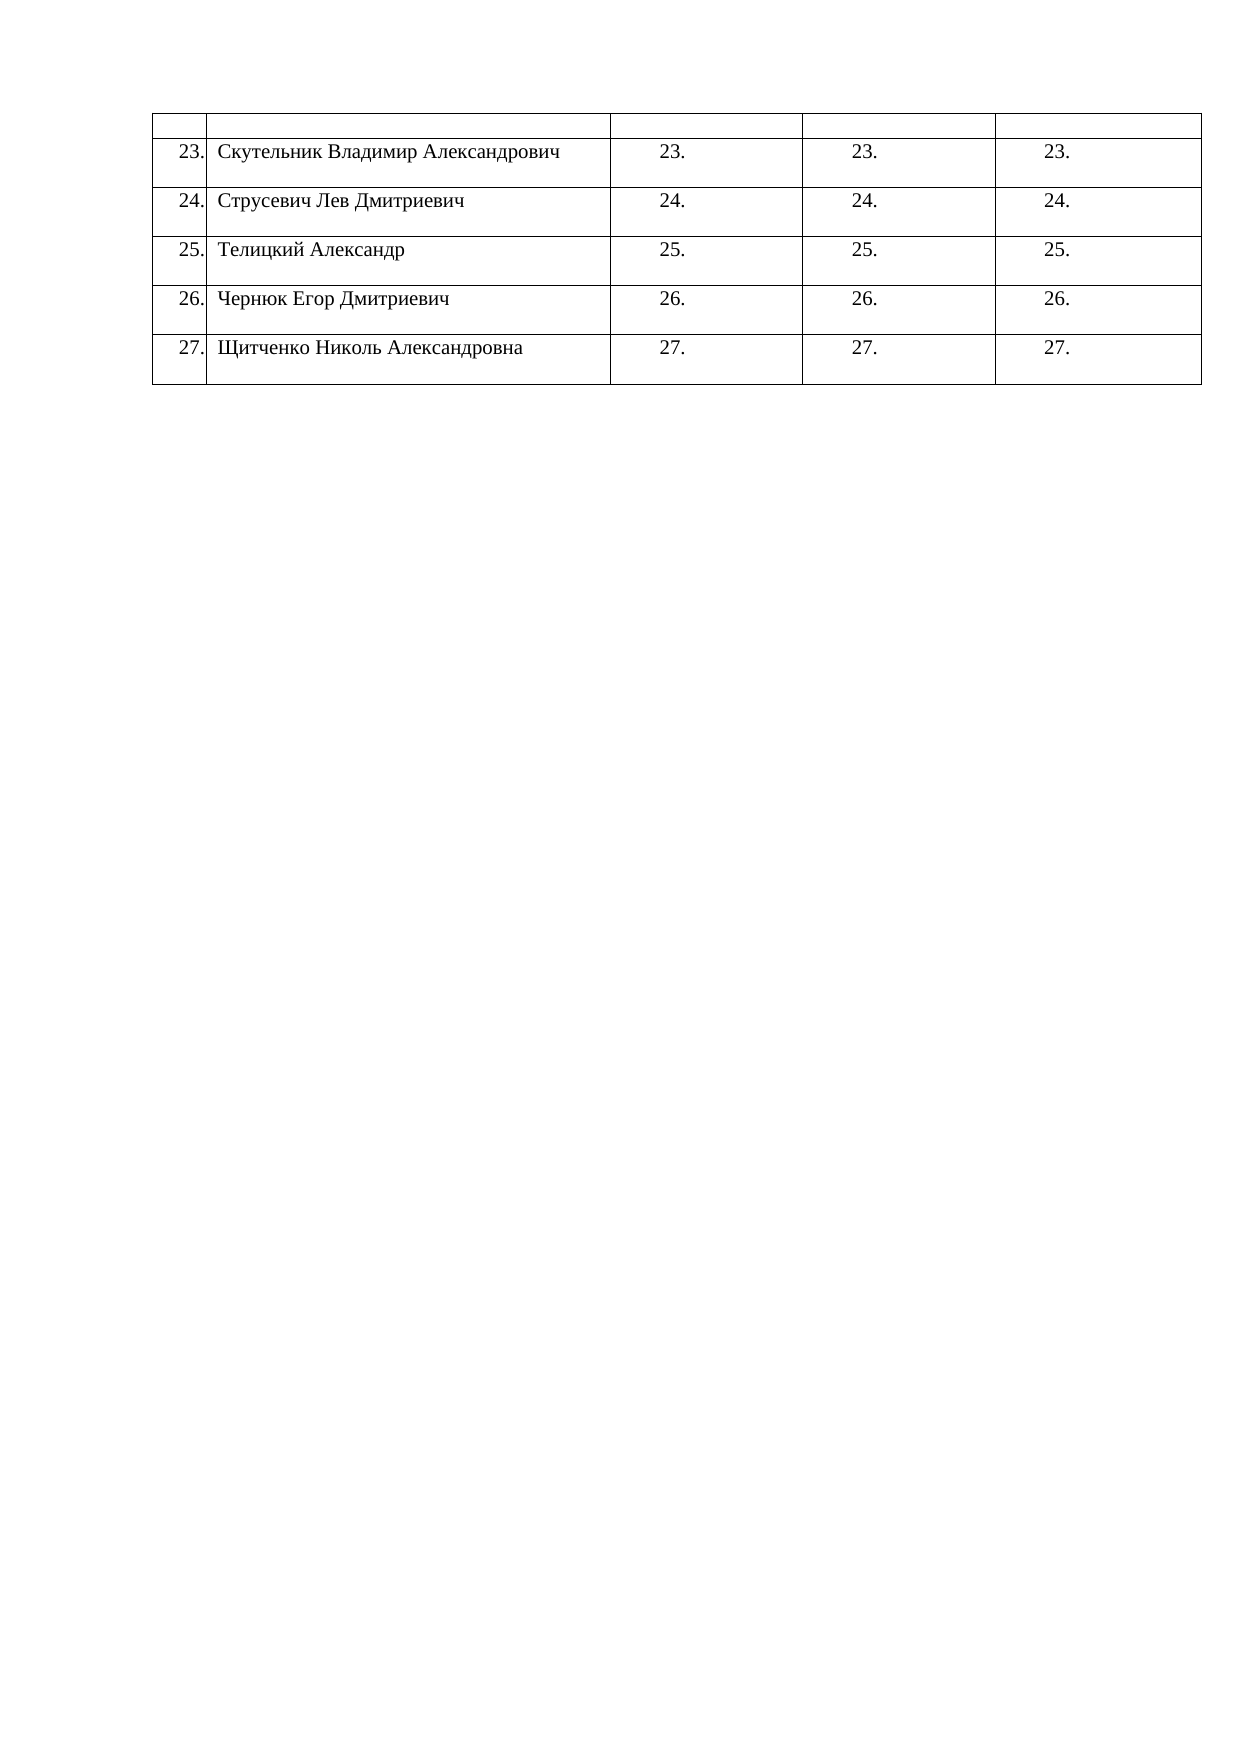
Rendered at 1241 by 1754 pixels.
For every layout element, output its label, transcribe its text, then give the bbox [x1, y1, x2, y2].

table_cell [803, 114, 995, 138]
table_cell [611, 188, 802, 236]
table_cell [803, 188, 995, 236]
table_cell [803, 139, 995, 187]
table_cell Телицкий Александр [207, 237, 610, 285]
table_cell [153, 237, 206, 285]
table_cell [611, 237, 802, 285]
table_cell Щитченко Николь Александровна [207, 335, 610, 383]
table_cell [153, 335, 206, 383]
table_cell [153, 286, 206, 334]
table_cell Скутельник Владимир Александрович [207, 139, 610, 187]
table_cell [996, 188, 1201, 236]
table_cell [611, 139, 802, 187]
table_cell [611, 114, 802, 138]
table_cell [996, 335, 1201, 383]
table_cell [153, 188, 206, 236]
table_cell [803, 286, 995, 334]
table_cell Чернюк Егор Дмитриевич [207, 286, 610, 334]
table_cell [153, 139, 206, 187]
table_cell [611, 286, 802, 334]
table_cell [803, 335, 995, 383]
table_cell [996, 237, 1201, 285]
table_cell [153, 114, 206, 138]
table_cell [996, 114, 1201, 138]
table_cell [996, 286, 1201, 334]
table_cell [996, 139, 1201, 187]
table_cell Струсевич Лев Дмитриевич [207, 188, 610, 236]
table_cell [611, 335, 802, 383]
table_cell [803, 237, 995, 285]
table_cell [207, 114, 610, 138]
